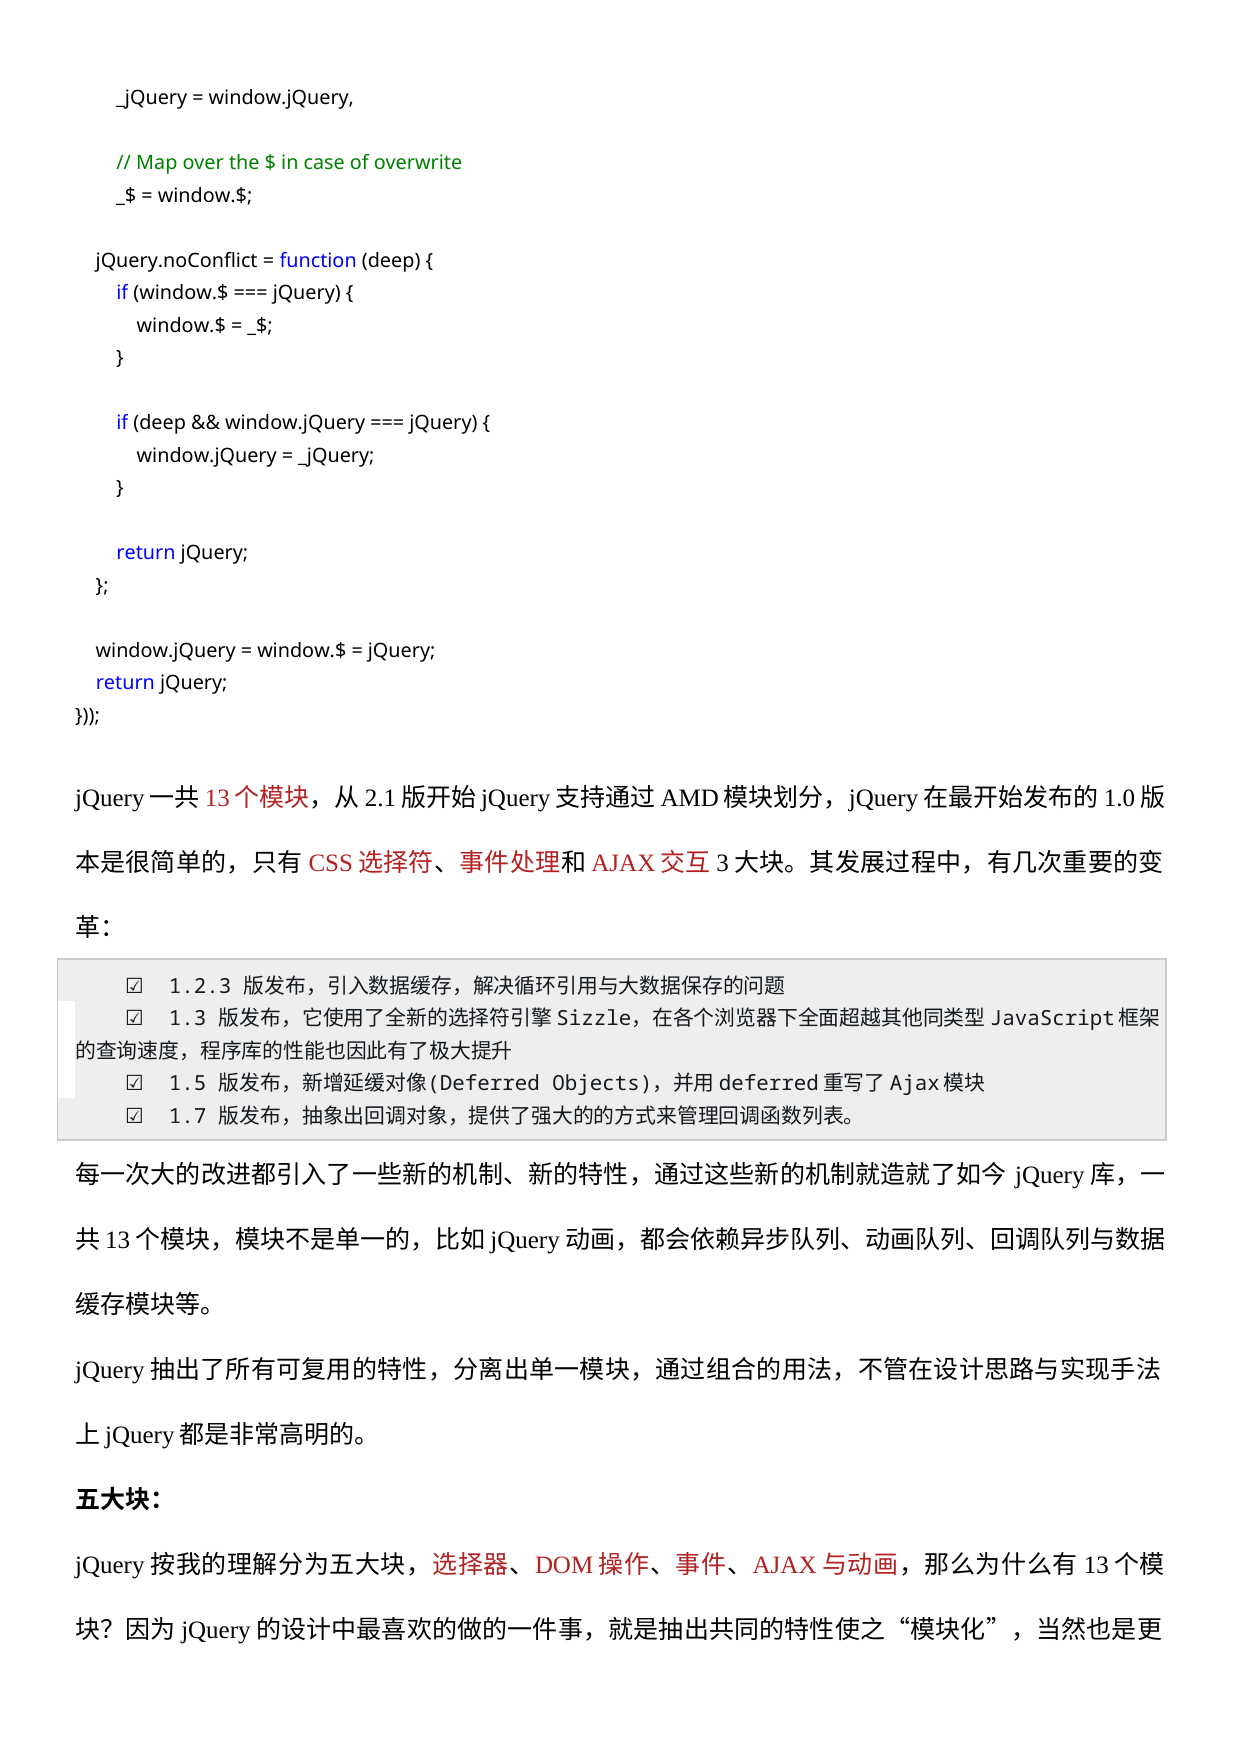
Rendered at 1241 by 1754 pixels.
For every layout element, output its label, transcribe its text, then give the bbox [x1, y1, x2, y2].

text } [75, 341, 1165, 373]
text ☑ 1.5 版发布，新增延缓对像(Deferred Objects)，并用deferred重写了Ajax模块 [75, 1066, 1165, 1088]
text // Map over the $ in case of overwrite [75, 146, 1165, 178]
text window.jQuery = _jQuery; [75, 438, 1165, 471]
text ☑ 1.7 版发布，抽象出回调对象，提供了强大的的方式来管理回调函数列表。 [58, 1088, 1165, 1139]
text ☑ 1.3 版发布，它使用了全新的选择符引擎Sizzle，在各个浏览器下全面超越其他同类型JavaScript框架的查询速度，程序库的性能也因此有了极大提升 [75, 1001, 1165, 1066]
text _jQuery = window.jQuery, [75, 81, 1165, 113]
text return jQuery; [75, 666, 1165, 698]
text return jQuery; [75, 536, 1165, 568]
text window.$ = _$; [75, 308, 1165, 341]
text _$ = window.$; [75, 178, 1165, 211]
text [75, 1466, 1165, 1661]
text jQuery抽出了所有可复用的特性，分离出单一模块，通过组合的用法，不管在设计思路与实现手法上jQuery都是非常高明的。 [75, 1336, 1165, 1466]
text } [75, 471, 1165, 503]
text if (deep && window.jQuery === jQuery) { [75, 406, 1165, 438]
text })); [75, 698, 1165, 731]
text window.jQuery = window.$ = jQuery; [75, 633, 1165, 666]
text 每一次大的改进都引入了一些新的机制、新的特性，通过这些新的机制就造就了如今jQuery库，一共13个模块，模块不是单一的，比如jQuery动画，都会依赖异步队列、动画队列、回调队列与数据缓存模块等。 [75, 1141, 1165, 1336]
text jQuery.noConflict = function (deep) { [75, 243, 1165, 276]
text ☑ 1.2.3 版发布，引入数据缓存，解决循环引用与大数据保存的问题 [58, 960, 1165, 1001]
text }; [75, 568, 1165, 601]
text jQuery一共13个模块，从2.1版开始jQuery支持通过AMD模块划分，jQuery在最开始发布的1.0版本是很简单的，只有CSS选择符、事件处理和AJAX交互3大块。其发展过程中，有几次重要的变革： [75, 763, 1165, 958]
text if (window.$ === jQuery) { [75, 276, 1165, 308]
